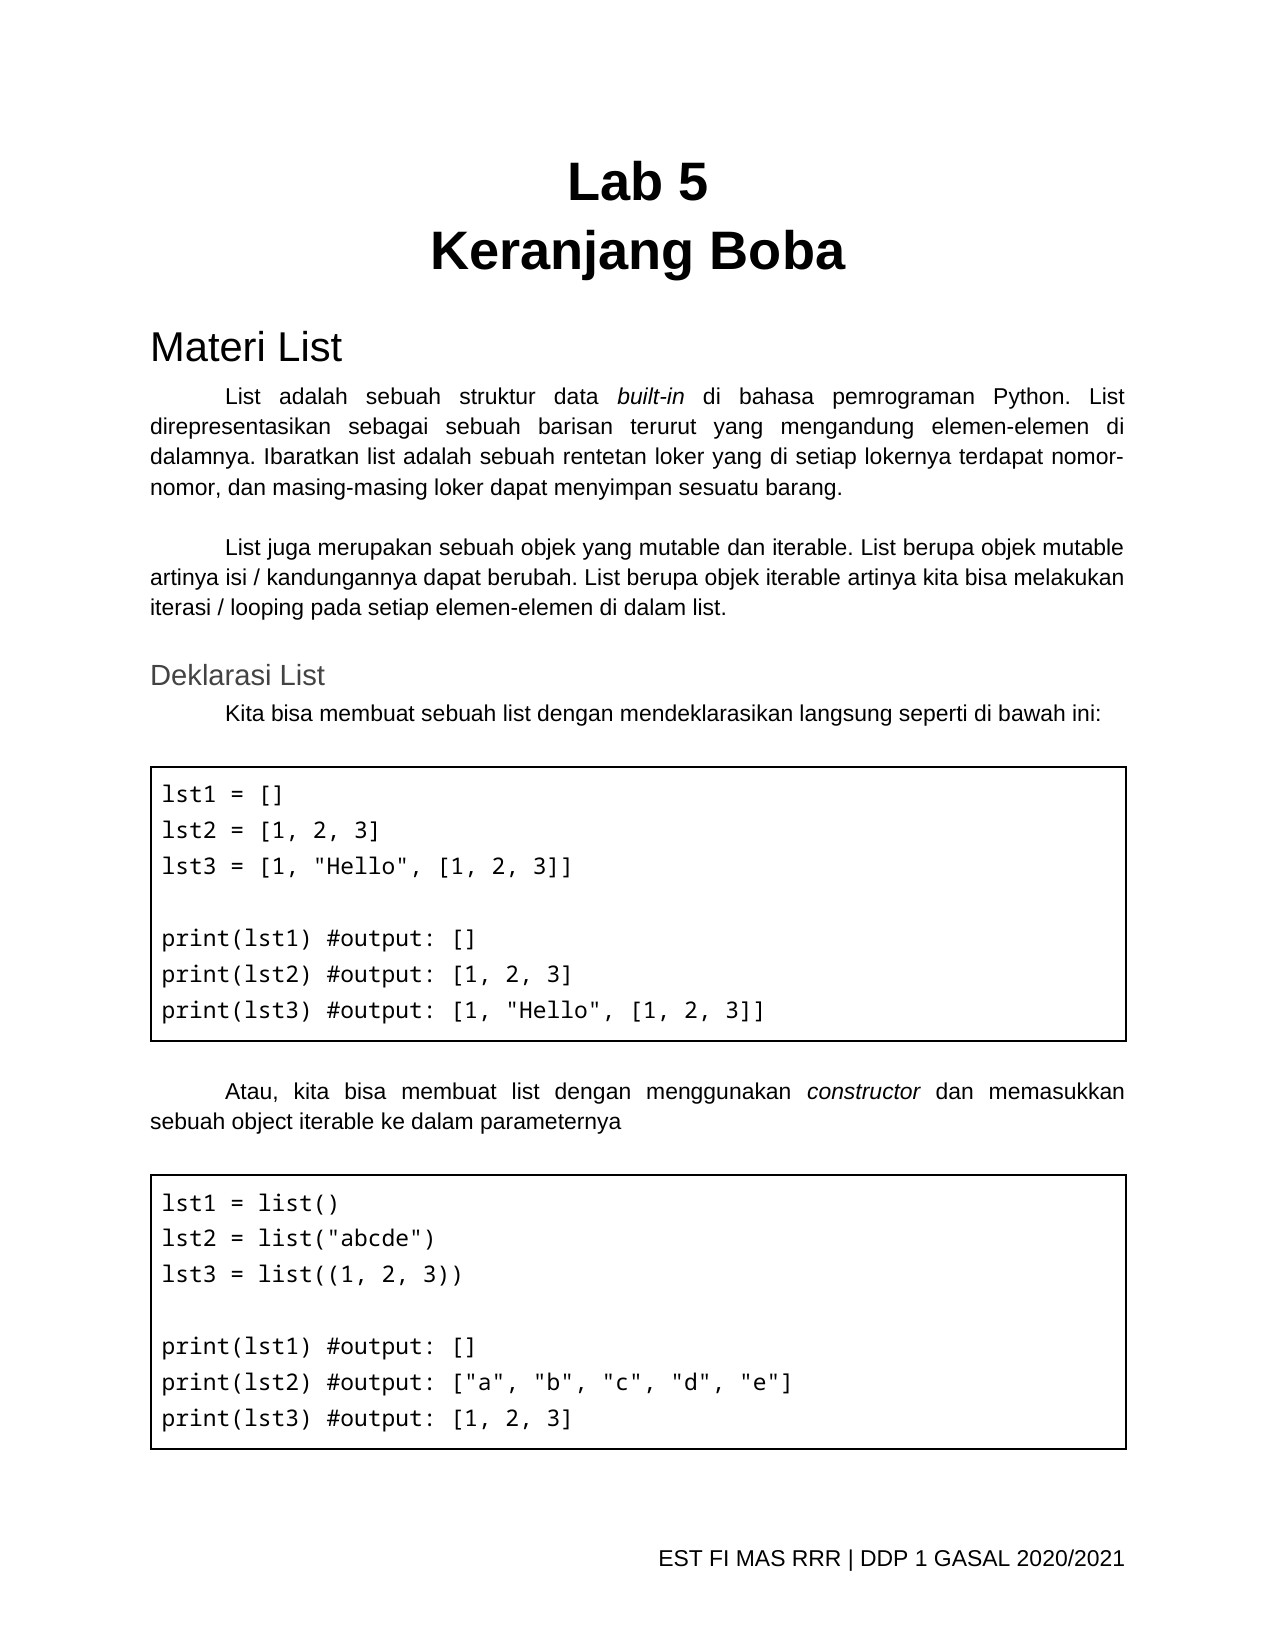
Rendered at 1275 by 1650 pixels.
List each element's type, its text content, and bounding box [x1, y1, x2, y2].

text List juga merupakan sebuah objek yang mutable dan iterable. List berupa objek mutable artinya isi / kandungannya dapat berubah. List berupa objek iterable artinya kita bisa melakukan iterasi / looping pada setiap elemen-elemen di dalam list. [150, 534, 1125, 621]
subtitle Materi List [150, 322, 1125, 370]
subtitle Deklarasi List [150, 658, 1125, 691]
title Keranjang Boba [150, 218, 1125, 281]
text Kita bisa membuat sebuah list dengan mendeklarasikan langsung seperti di bawah ini: [150, 700, 1125, 726]
table_header lst1 = [] lst2 = [1, 2, 3] lst3 = [1, "Hello", [1, 2, 3]] print(lst1) #output: [] print(lst2) #output: [1, 2, 3] print(lst3) #output: [1, "Hello", [1, 2, 3]] [152, 768, 1125, 1039]
text Atau, kita bisa membuat list dengan menggunakan constructor dan memasukkan sebuah object iterable ke dalam parameternya [150, 1078, 1125, 1134]
text List adalah sebuah struktur data built-in di bahasa pemrograman Python. List direpresentasikan sebagai sebuah barisan terurut yang mengandung elemen-elemen di dalamnya. Ibaratkan list adalah sebuah rentetan loker yang di setiap lokernya terdapat nomor-nomor, dan masing-masing loker dapat menyimpan sesuatu barang. [150, 383, 1125, 500]
title Lab 5 [150, 150, 1125, 212]
table_header lst1 = list() lst2 = list("abcde") lst3 = list((1, 2, 3)) print(lst1) #output: [] print(lst2) #output: ["a", "b", "c", "d", "e"] print(lst3) #output: [1, 2, 3] [152, 1176, 1125, 1448]
